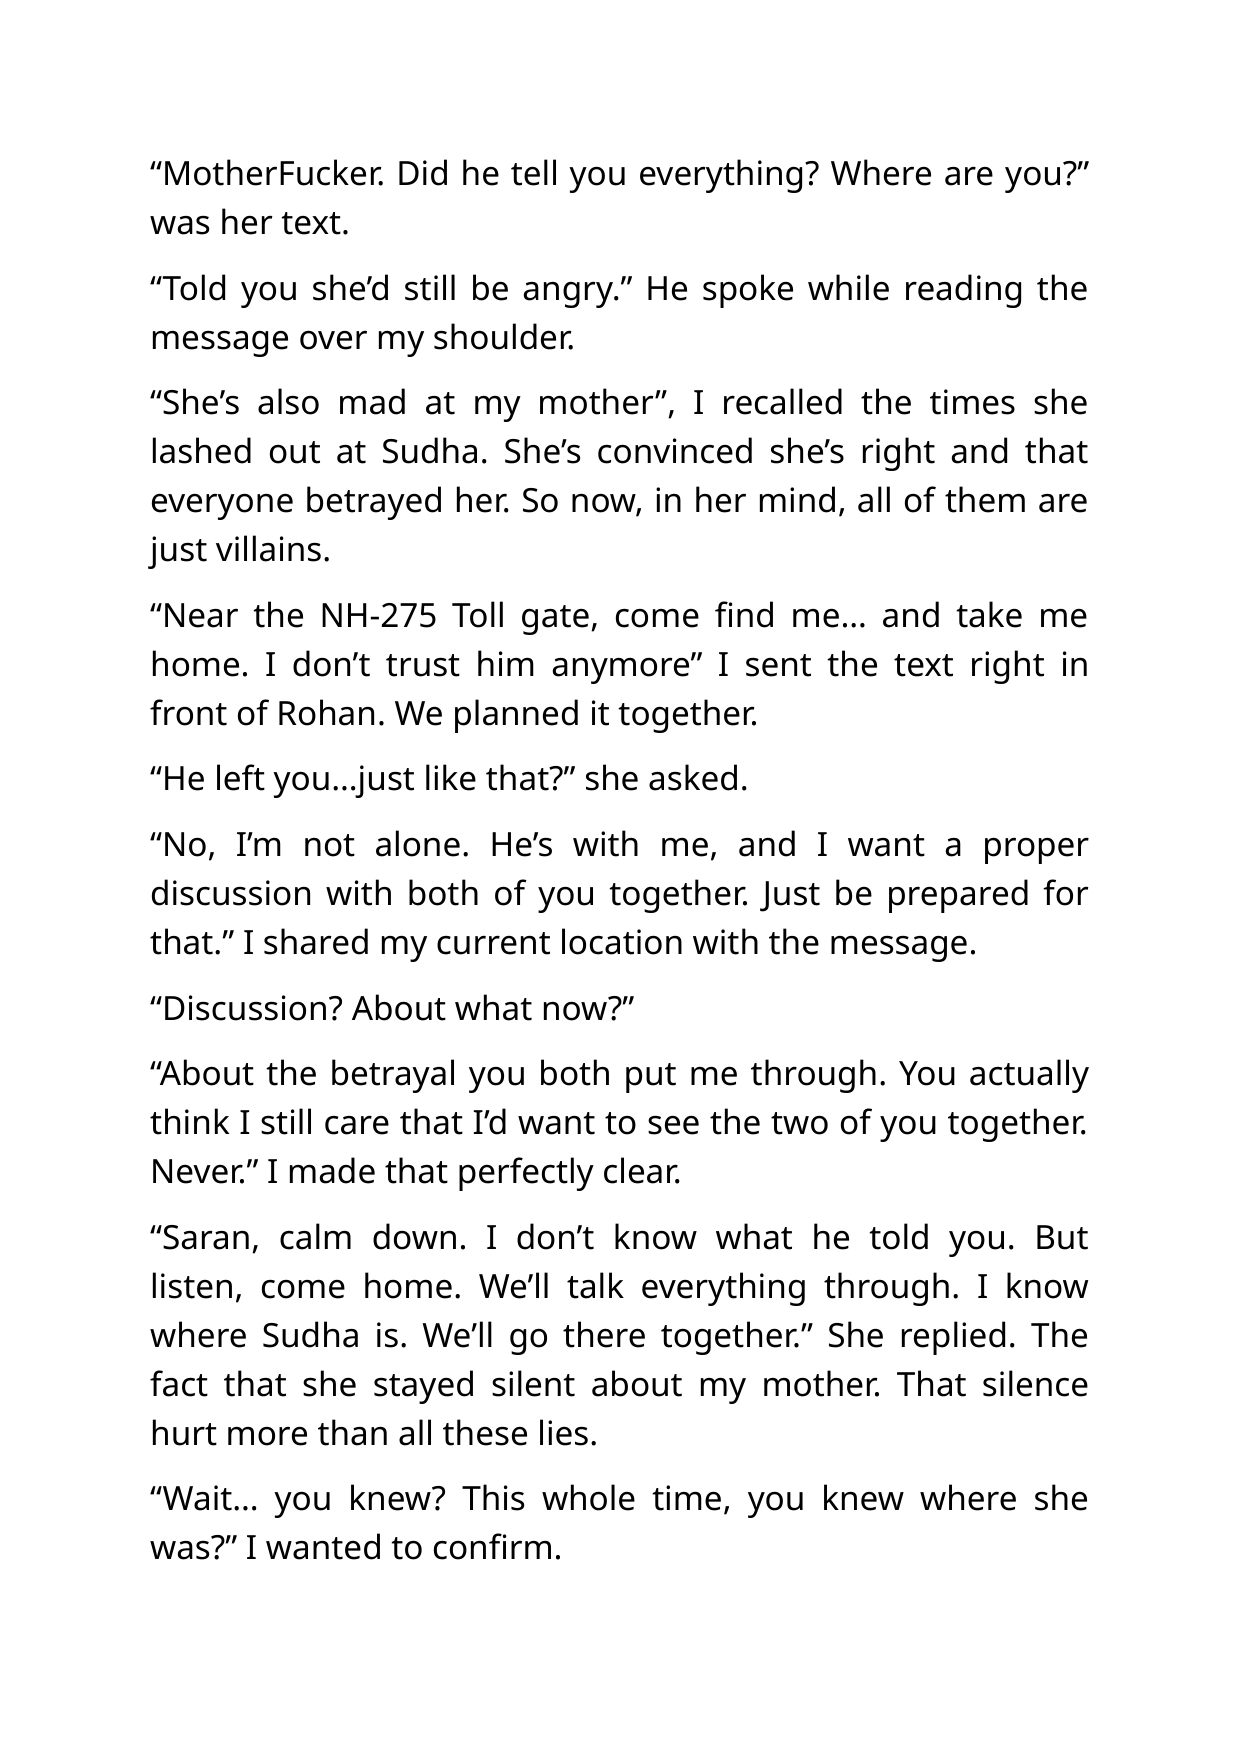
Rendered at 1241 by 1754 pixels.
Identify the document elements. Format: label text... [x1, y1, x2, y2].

text “Saran, calm down. I don’t know what he told you. But listen, come home. We’ll talk everything through. I know where Sudha is. We’ll go there together.” She replied. The fact that she stayed silent about my mother. That silence hurt more than all these lies. [150, 1213, 1090, 1455]
text “MotherFucker. Did he tell you everything? Where are you?” was her text. [150, 150, 1090, 244]
text “She’s also mad at my mother”, I recalled the times she lashed out at Sudha. She’s convinced she’s right and that everyone betrayed her. So now, in her mind, all of them are just villains. [150, 379, 1090, 571]
text “Discussion? About what now?” [150, 984, 1090, 1030]
text “Wait… you knew? This whole time, you knew where she was?” I wanted to confirm. [150, 1475, 1090, 1569]
text “He left you…just like that?” she asked. [150, 755, 1090, 801]
text “About the betrayal you both put me through. You actually think I still care that I’d want to see the two of you together. Never.” I made that perfectly clear. [150, 1050, 1090, 1193]
text “No, I’m not alone. He’s with me, and I want a proper discussion with both of you together. Just be prepared for that.” I shared my current location with the message. [150, 821, 1090, 964]
text “Near the NH-275 Toll gate, come find me… and take me home. I don’t trust him anymore” I sent the text right in front of Rohan. We planned it together. [150, 592, 1090, 735]
text “Told you she’d still be angry.” He spoke while reading the message over my shoulder. [150, 264, 1090, 359]
